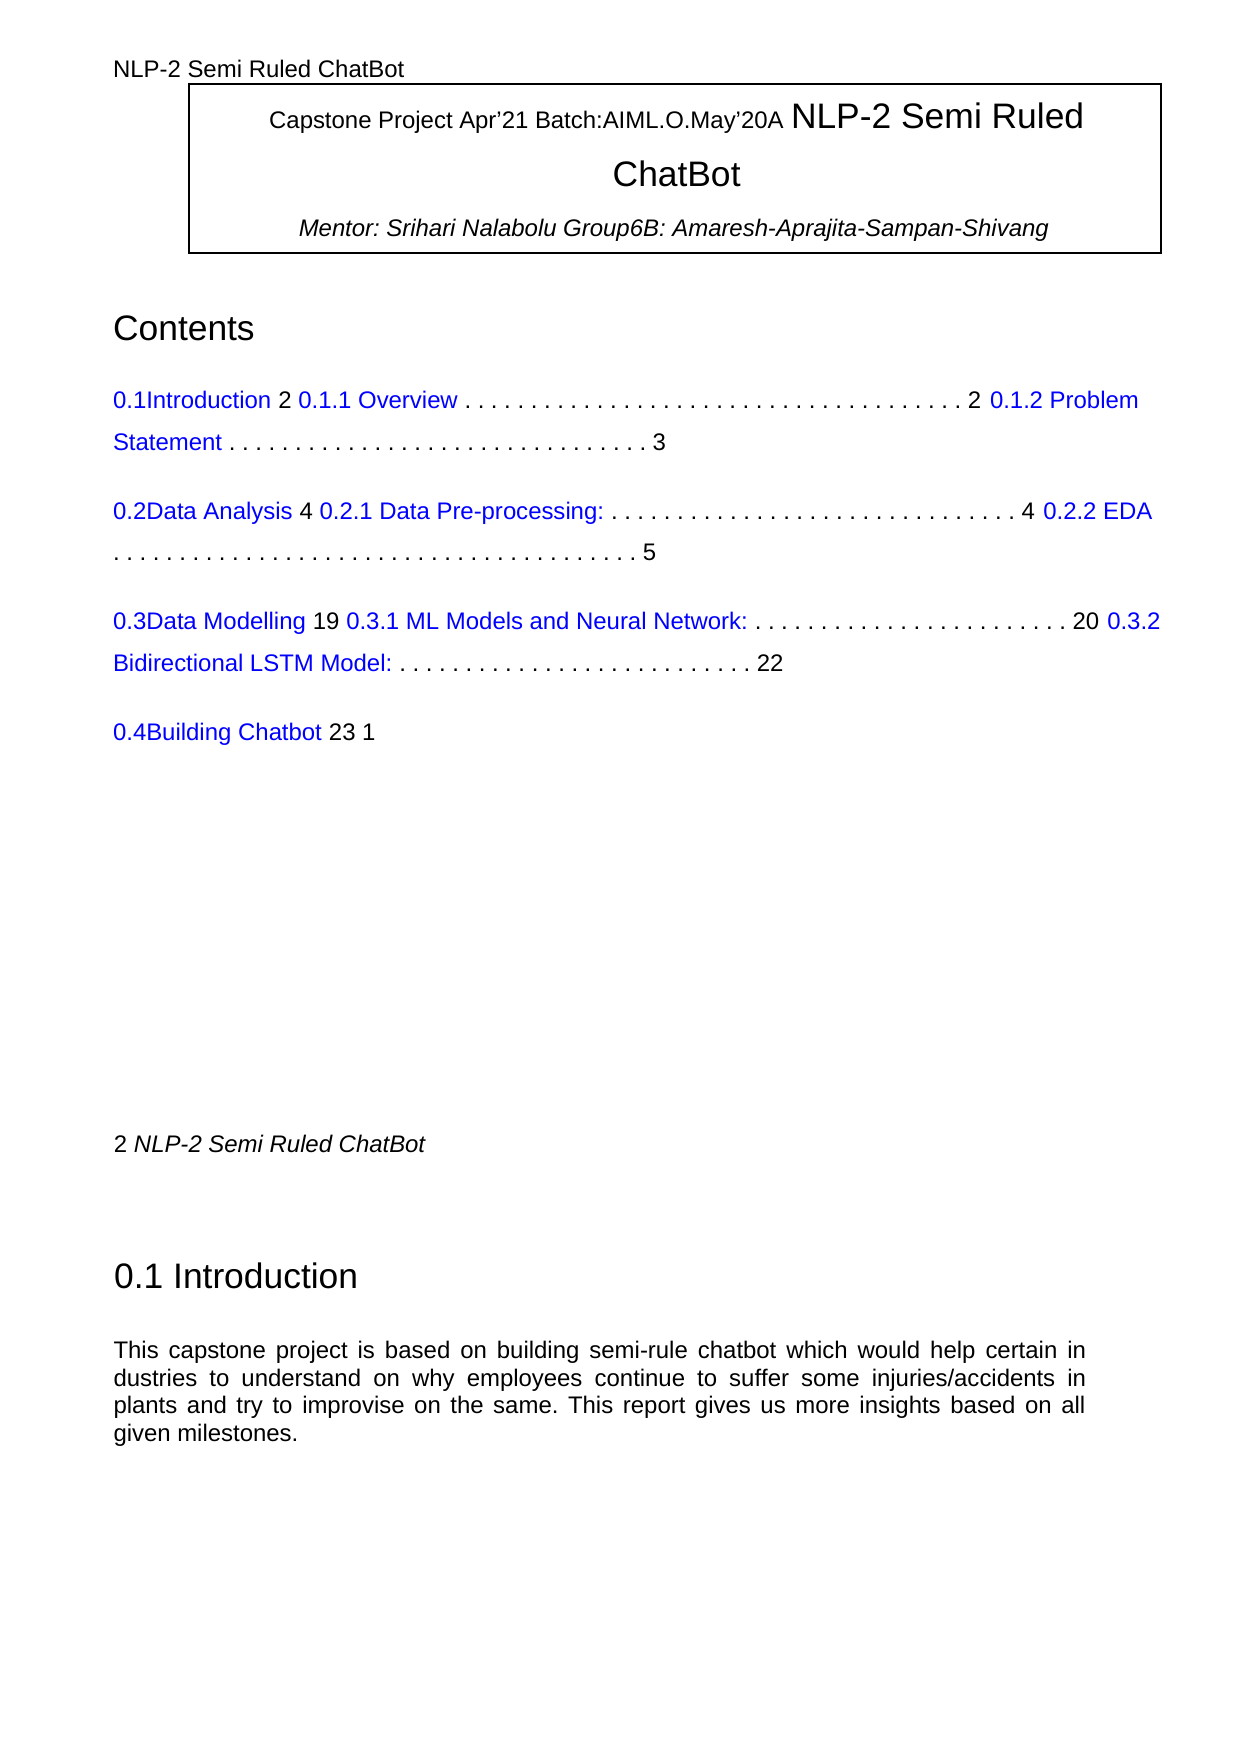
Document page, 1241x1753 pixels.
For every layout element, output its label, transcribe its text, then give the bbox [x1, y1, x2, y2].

text 0.1Introduction 2 0.1.1 Overview . . . . . . . . . . . . . . . . . . . . . . . . . . . . . . . . . . . . . . 2 0.1.2 Problem Statement . . . . . . . . . . . . . . . . . . . . . . . . . . . . . . . . 3 [113, 386, 1228, 455]
text 0.4Building Chatbot 23 1 [113, 717, 1228, 745]
text NLP-2 Semi Ruled ChatBot [113, 60, 1228, 82]
table_header Capstone Project Apr’21 Batch:AIML.O.May’20A NLP-2 Semi Ruled ChatBot Mentor: Srihari Nalabolu Group6B: Amaresh-Aprajita-Sampan-Shivang [190, 85, 1160, 252]
text 2 NLP-2 Semi Ruled ChatBot [114, 1130, 1228, 1157]
text 0.1 Introduction [114, 1255, 1228, 1296]
text 0.3Data Modelling 19 0.3.1 ML Models and Neural Network: . . . . . . . . . . . . . . . . . . . . . . . . 20 0.3.2 Bidirectional LSTM Model: . . . . . . . . . . . . . . . . . . . . . . . . . . . 22 [113, 607, 1228, 676]
text This capstone project is based on building semi-rule chatbot which would help certain in dustries to understand on why employees continue to suffer some injuries/accidents in plants and try to improvise on the same. This report gives us more insights based on all given milestones. [113, 1336, 1088, 1447]
text 0.2Data Analysis 4 0.2.1 Data Pre-processing: . . . . . . . . . . . . . . . . . . . . . . . . . . . . . . . 4 0.2.2 EDA . . . . . . . . . . . . . . . . . . . . . . . . . . . . . . . . . . . . . . . . 5 [113, 497, 1228, 566]
text Contents [113, 314, 1228, 347]
